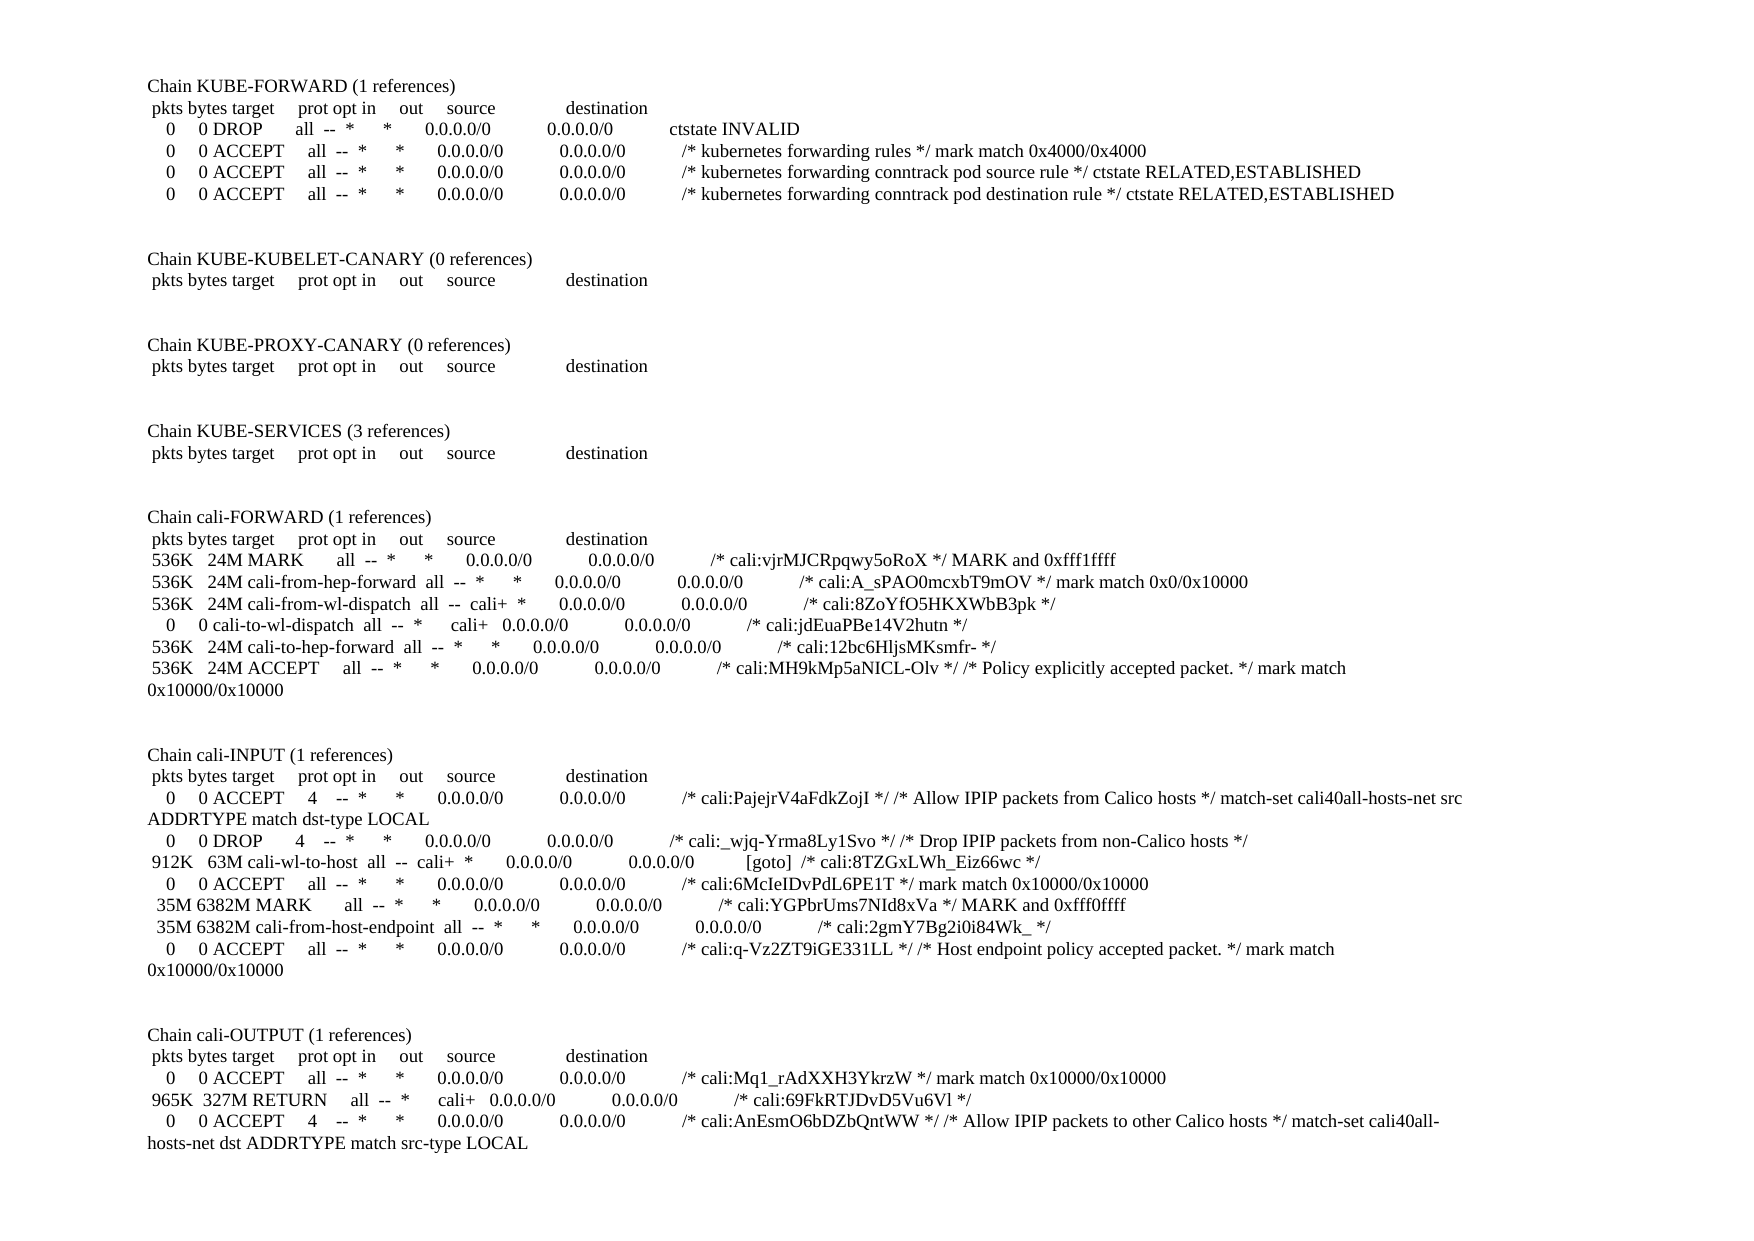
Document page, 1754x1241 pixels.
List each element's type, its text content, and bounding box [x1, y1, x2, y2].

text pkts bytes target prot opt in out source destination [147, 528, 1470, 549]
text pkts bytes target prot opt in out source destination [147, 97, 1470, 118]
text pkts bytes target prot opt in out source destination [147, 1045, 1470, 1067]
text pkts bytes target prot opt in out source destination [147, 442, 1470, 463]
text 536K 24M cali-to-hep-forward all -- * * 0.0.0.0/0 0.0.0.0/0 /* cali:12bc6HljsMKsmfr- */ [147, 636, 1470, 657]
text 35M 6382M cali-from-host-endpoint all -- * * 0.0.0.0/0 0.0.0.0/0 /* cali:2gmY7Bg2i0i84Wk_ */ [147, 916, 1470, 937]
text 912K 63M cali-wl-to-host all -- cali+ * 0.0.0.0/0 0.0.0.0/0 [goto] /* cali:8TZGxLWh_Eiz66wc */ [147, 851, 1470, 873]
text 0 0 DROP all -- * * 0.0.0.0/0 0.0.0.0/0 ctstate INVALID [147, 118, 1470, 140]
text Chain cali-INPUT (1 references) [147, 743, 1470, 765]
text 0 0 ACCEPT all -- * * 0.0.0.0/0 0.0.0.0/0 /* cali:q-Vz2ZT9iGE331LL */ /* Host endpoint policy accepted packet. */ mark match 0x10000/0x10000 [147, 937, 1470, 981]
text Chain KUBE-PROXY-CANARY (0 references) [147, 334, 1470, 355]
text 536K 24M ACCEPT all -- * * 0.0.0.0/0 0.0.0.0/0 /* cali:MH9kMp5aNICL-Olv */ /* Policy explicitly accepted packet. */ mark match 0x10000/0x10000 [147, 657, 1470, 700]
text 0 0 ACCEPT 4 -- * * 0.0.0.0/0 0.0.0.0/0 /* cali:PajejrV4aFdkZojI */ /* Allow IPIP packets from Calico hosts */ match-set cali40all-hosts-net src ADDRTYPE match dst-type LOCAL [147, 787, 1470, 830]
text Chain cali-FORWARD (1 references) [147, 506, 1470, 528]
text 965K 327M RETURN all -- * cali+ 0.0.0.0/0 0.0.0.0/0 /* cali:69FkRTJDvD5Vu6Vl */ [147, 1088, 1470, 1110]
text pkts bytes target prot opt in out source destination [147, 765, 1470, 787]
text 0 0 ACCEPT all -- * * 0.0.0.0/0 0.0.0.0/0 /* kubernetes forwarding rules */ mark match 0x4000/0x4000 [147, 140, 1470, 161]
text pkts bytes target prot opt in out source destination [147, 355, 1470, 377]
text 35M 6382M MARK all -- * * 0.0.0.0/0 0.0.0.0/0 /* cali:YGPbrUms7NId8xVa */ MARK and 0xfff0ffff [147, 894, 1470, 916]
text 536K 24M MARK all -- * * 0.0.0.0/0 0.0.0.0/0 /* cali:vjrMJCRpqwy5oRoX */ MARK and 0xfff1ffff [147, 549, 1470, 571]
text 536K 24M cali-from-wl-dispatch all -- cali+ * 0.0.0.0/0 0.0.0.0/0 /* cali:8ZoYfO5HKXWbB3pk */ [147, 592, 1470, 614]
text 536K 24M cali-from-hep-forward all -- * * 0.0.0.0/0 0.0.0.0/0 /* cali:A_sPAO0mcxbT9mOV */ mark match 0x0/0x10000 [147, 571, 1470, 592]
text 0 0 ACCEPT all -- * * 0.0.0.0/0 0.0.0.0/0 /* cali:6McIeIDvPdL6PE1T */ mark match 0x10000/0x10000 [147, 873, 1470, 894]
text 0 0 ACCEPT all -- * * 0.0.0.0/0 0.0.0.0/0 /* cali:Mq1_rAdXXH3YkrzW */ mark match 0x10000/0x10000 [147, 1067, 1470, 1088]
text Chain KUBE-SERVICES (3 references) [147, 420, 1470, 442]
text 0 0 ACCEPT 4 -- * * 0.0.0.0/0 0.0.0.0/0 /* cali:AnEsmO6bDZbQntWW */ /* Allow IPIP packets to other Calico hosts */ match-set cali40all-hosts-net dst ADDRTYPE match src-type LOCAL [147, 1110, 1470, 1153]
text pkts bytes target prot opt in out source destination [147, 269, 1470, 291]
text Chain KUBE-KUBELET-CANARY (0 references) [147, 247, 1470, 269]
text Chain cali-OUTPUT (1 references) [147, 1024, 1470, 1045]
text 0 0 DROP 4 -- * * 0.0.0.0/0 0.0.0.0/0 /* cali:_wjq-Yrma8Ly1Svo */ /* Drop IPIP packets from non-Calico hosts */ [147, 830, 1470, 851]
text Chain KUBE-FORWARD (1 references) [147, 75, 1470, 97]
text 0 0 cali-to-wl-dispatch all -- * cali+ 0.0.0.0/0 0.0.0.0/0 /* cali:jdEuaPBe14V2hutn */ [147, 614, 1470, 636]
text 0 0 ACCEPT all -- * * 0.0.0.0/0 0.0.0.0/0 /* kubernetes forwarding conntrack pod destination rule */ ctstate RELATED,ESTABLISHED [147, 183, 1470, 204]
text 0 0 ACCEPT all -- * * 0.0.0.0/0 0.0.0.0/0 /* kubernetes forwarding conntrack pod source rule */ ctstate RELATED,ESTABLISHED [147, 161, 1470, 183]
